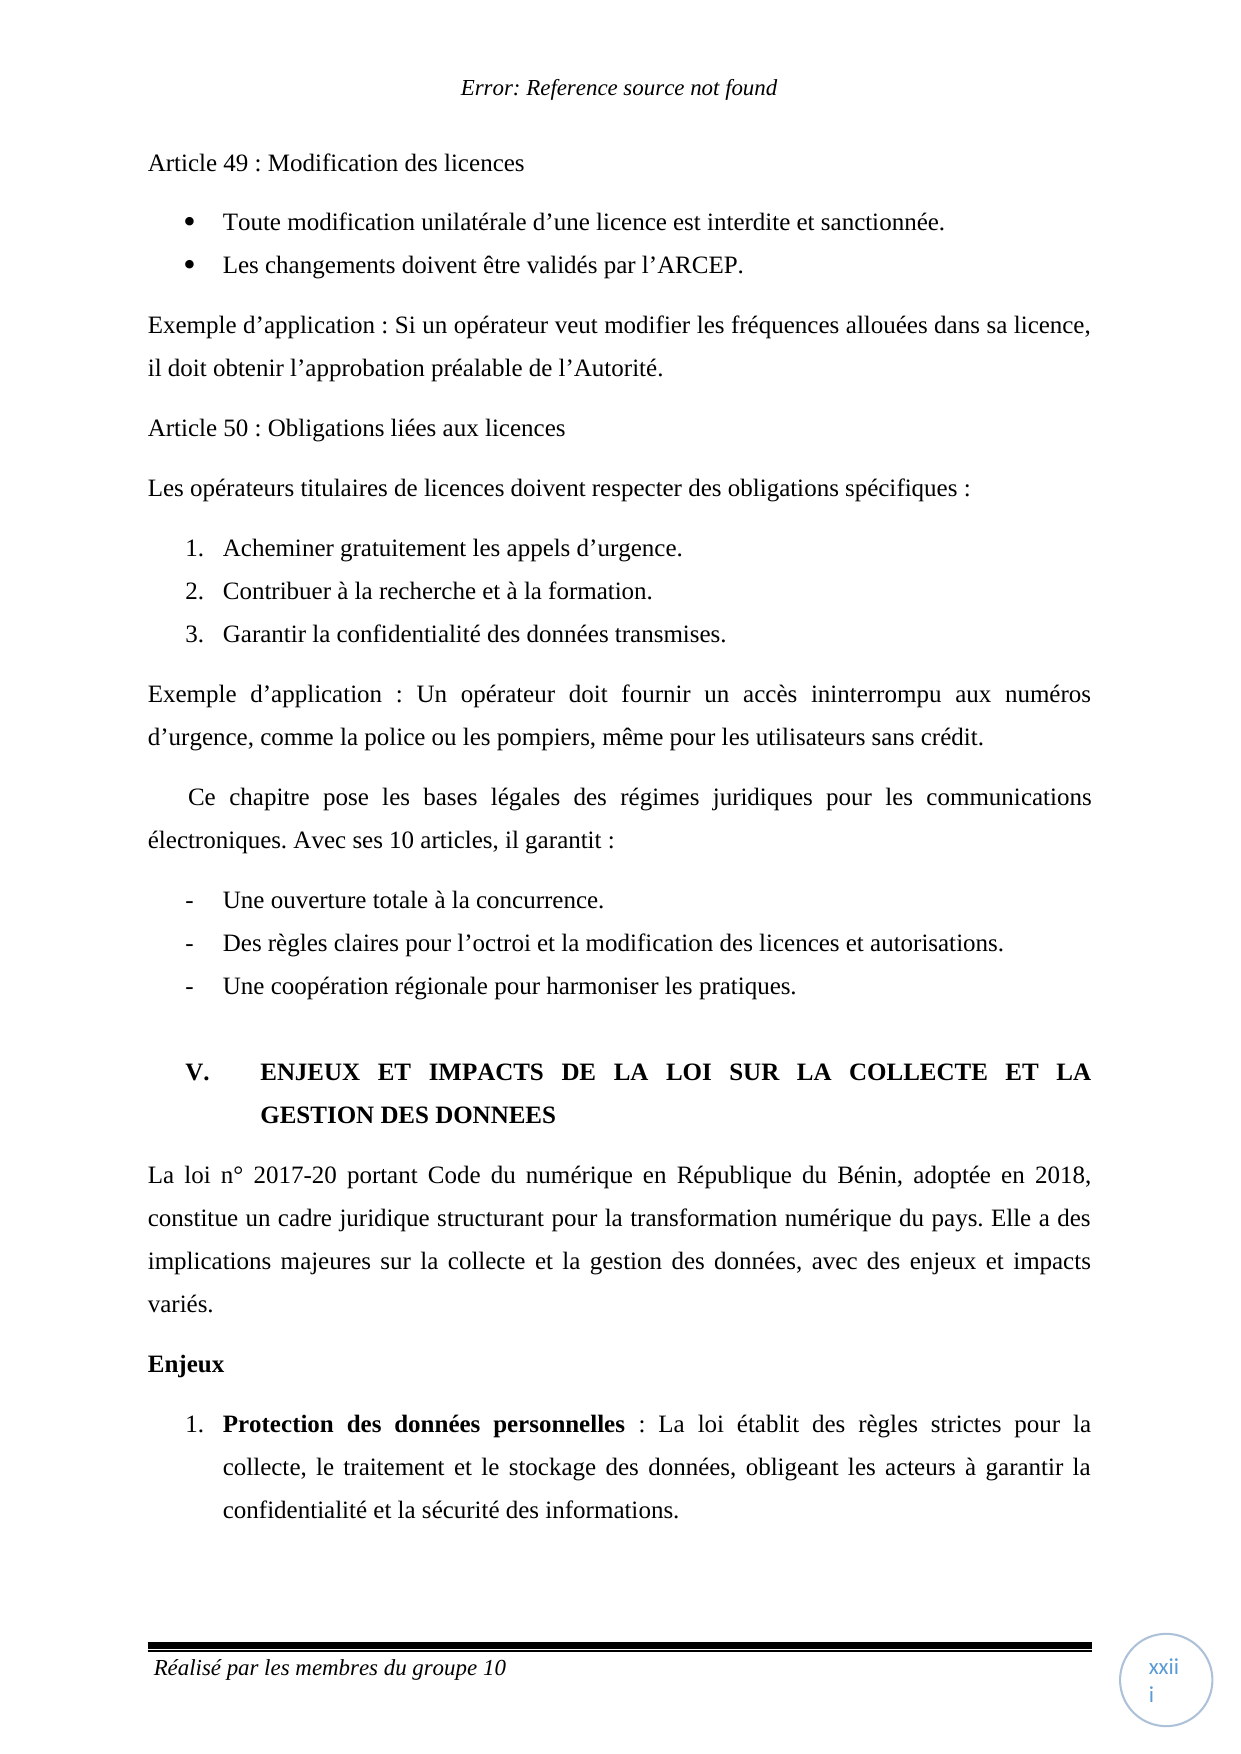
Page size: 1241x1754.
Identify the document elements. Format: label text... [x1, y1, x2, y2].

list Protection des données personnelles : La loi établit des règles strictes pour la collecte, le traitement et le stockage des données, obligeant les acteurs à garantir la confidentialité et la sécurité des informations. [185, 1409, 1092, 1524]
list ENJEUX ET IMPACTS DE LA LOI SUR LA COLLECTE ET LA GESTION DES DONNEES [185, 1057, 1092, 1129]
list Une coopération régionale pour harmoniser les pratiques. [185, 971, 1092, 1000]
list Des règles claires pour l’octroi et la modification des licences et autorisations. [185, 928, 1092, 957]
text Article 49 : Modification des licences [148, 148, 1092, 176]
text Ce chapitre pose les bases légales des régimes juridiques pour les communications électroniques. Avec ses 10 articles, il garantit : [148, 782, 1092, 854]
list Garantir la confidentialité des données transmises. [185, 619, 1092, 648]
list Contribuer à la recherche et à la formation. [185, 576, 1092, 605]
list Une ouverture totale à la concurrence. [185, 885, 1092, 913]
list Les changements doivent être validés par l’ARCEP. [185, 251, 1092, 279]
list Toute modification unilatérale d’une licence est interdite et sanctionnée. [185, 207, 1092, 236]
text La loi n° 2017-20 portant Code du numérique en République du Bénin, adoptée en 2018, constitue un cadre juridique structurant pour la transformation numérique du pays. Elle a des implications majeures sur la collecte et la gestion des données, avec des enjeux et impacts variés. [148, 1160, 1092, 1318]
text Enjeux [148, 1349, 1092, 1378]
text Exemple d’application : Si un opérateur veut modifier les fréquences allouées dans sa licence, il doit obtenir l’approbation préalable de l’Autorité. [148, 310, 1092, 382]
text Exemple d’application : Un opérateur doit fournir un accès ininterrompu aux numéros d’urgence, comme la police ou les pompiers, même pour les utilisateurs sans crédit. [148, 679, 1092, 751]
text Article 50 : Obligations liées aux licences [148, 413, 1092, 442]
text Les opérateurs titulaires de licences doivent respecter des obligations spécifiques : [148, 473, 1092, 502]
list Acheminer gratuitement les appels d’urgence. [185, 533, 1092, 562]
